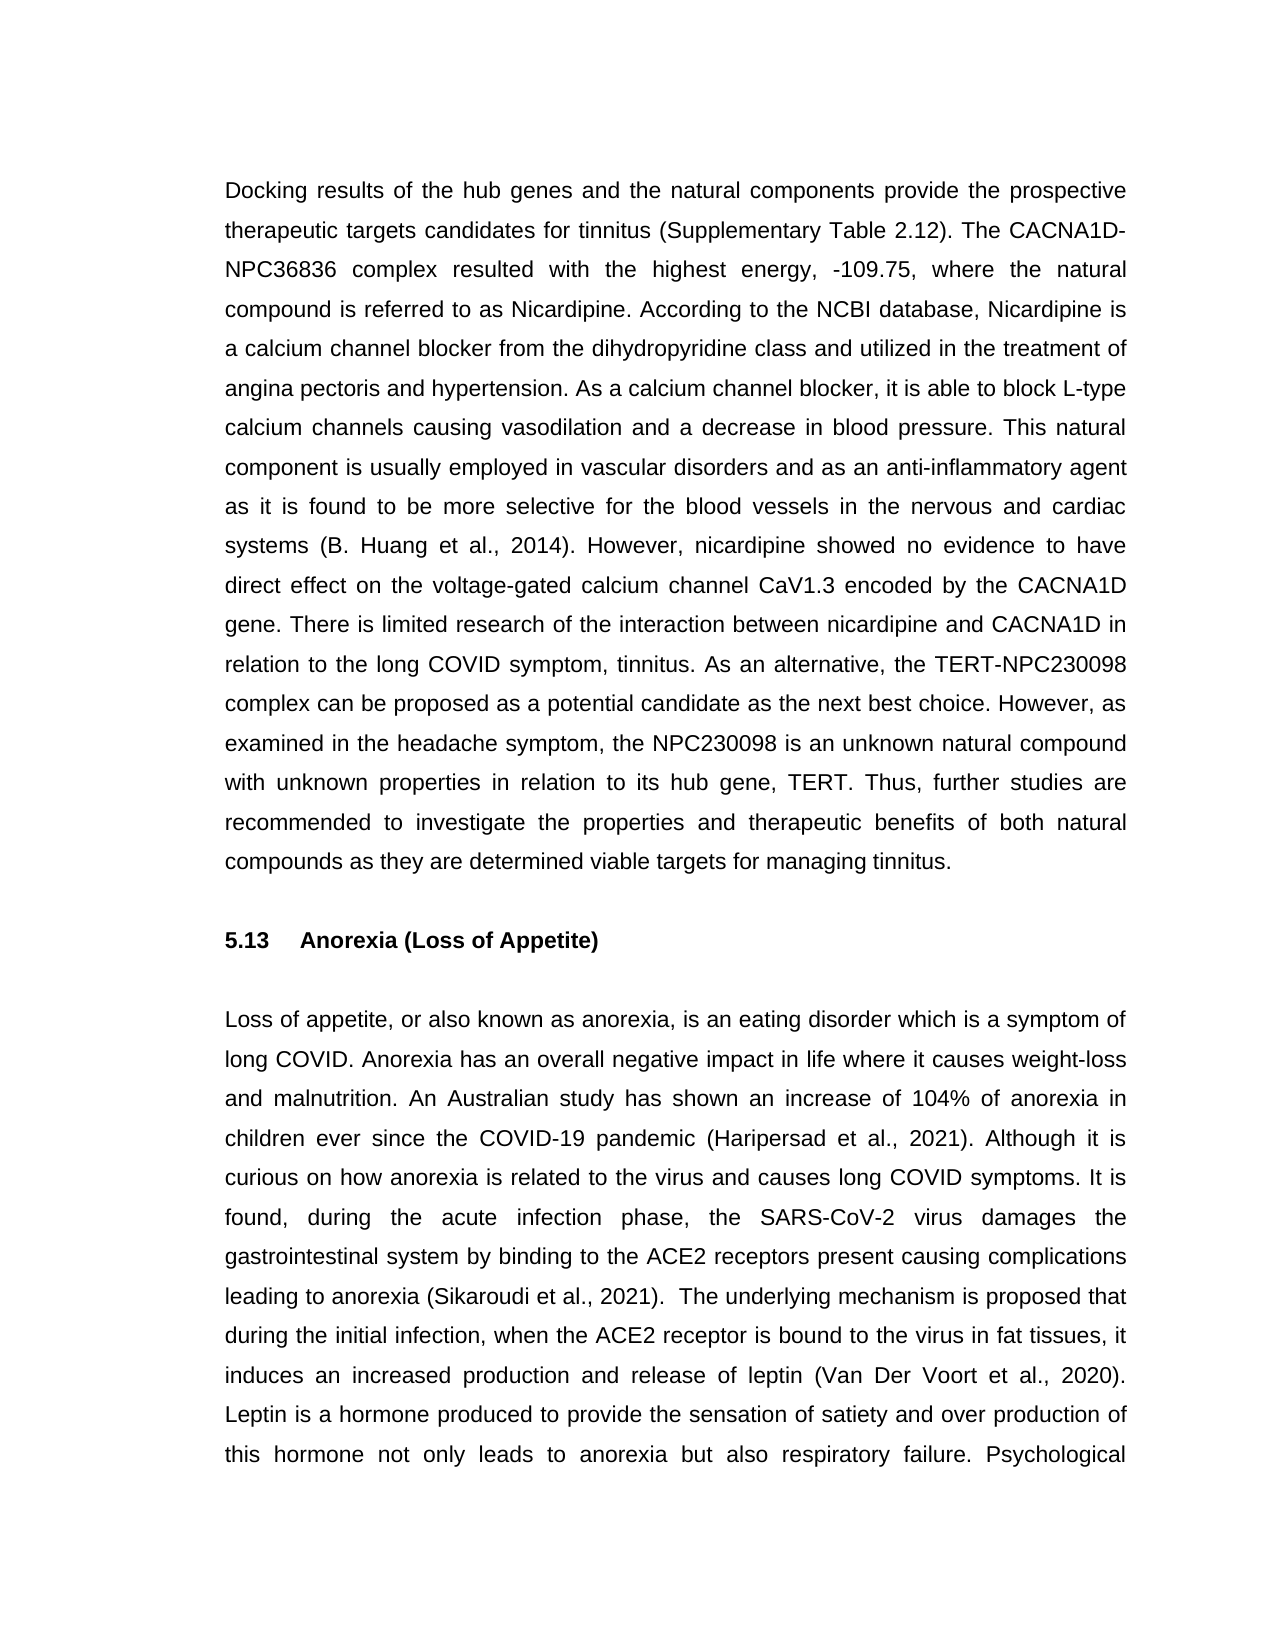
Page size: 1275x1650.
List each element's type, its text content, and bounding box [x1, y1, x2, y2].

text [224, 1006, 1127, 1467]
text Docking results of the hub genes and the natural components provide the prospective therapeutic targets candidates for tinnitus (Supplementary Table 2.12). The CACNA1D-NPC36836 complex resulted with the highest energy, -109.75, where the natural compound is referred to as Nicardipine. According to the NCBI database, Nicardipine is a calcium channel blocker from the dihydropyridine class and utilized in the treatment of angina pectoris and hypertension. As a calcium channel blocker, it is able to block L-type calcium channels causing vasodilation and a decrease in blood pressure. This natural component is usually employed in vascular disorders and as an anti-inflammatory agent as it is found to be more selective for the blood vessels in the nervous and cardiac systems (B. Huang et al., 2014). However, nicardipine showed no evidence to have direct effect on the voltage-gated calcium channel CaV1.3 encoded by the CACNA1D gene. There is limited research of the interaction between nicardipine and CACNA1D in relation to the long COVID symptom, tinnitus. As an alternative, the TERT-NPC230098 complex can be proposed as a potential candidate as the next best choice. However, as examined in the headache symptom, the NPC230098 is an unknown natural compound with unknown properties in relation to its hub gene, TERT. Thus, further studies are recommended to investigate the properties and therapeutic benefits of both natural compounds as they are determined viable targets for managing tinnitus. [224, 177, 1127, 875]
text 5.13 Anorexia (Loss of Appetite) [224, 927, 1127, 954]
